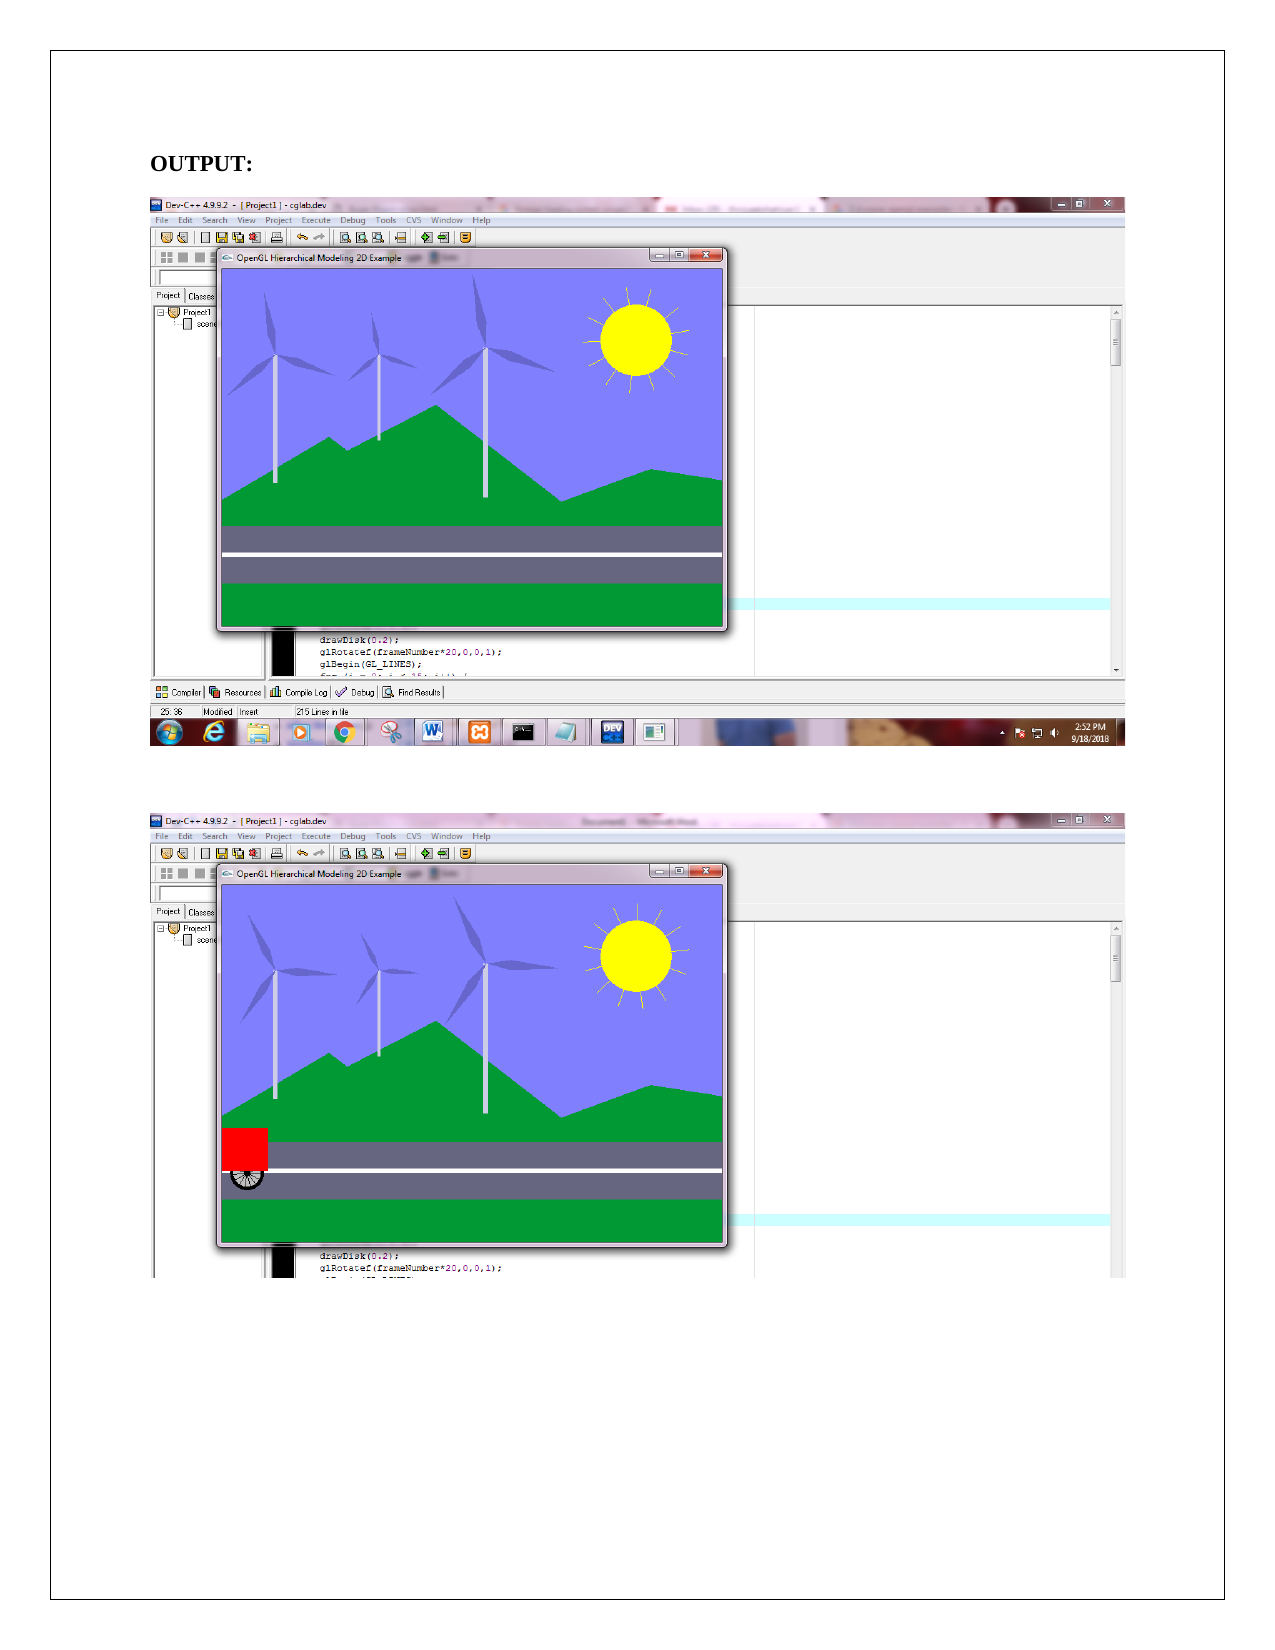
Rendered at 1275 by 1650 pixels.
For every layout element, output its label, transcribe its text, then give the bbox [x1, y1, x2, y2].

text OUTPUT: [150, 150, 1125, 176]
picture [150, 813, 1125, 1278]
picture [150, 197, 1125, 746]
